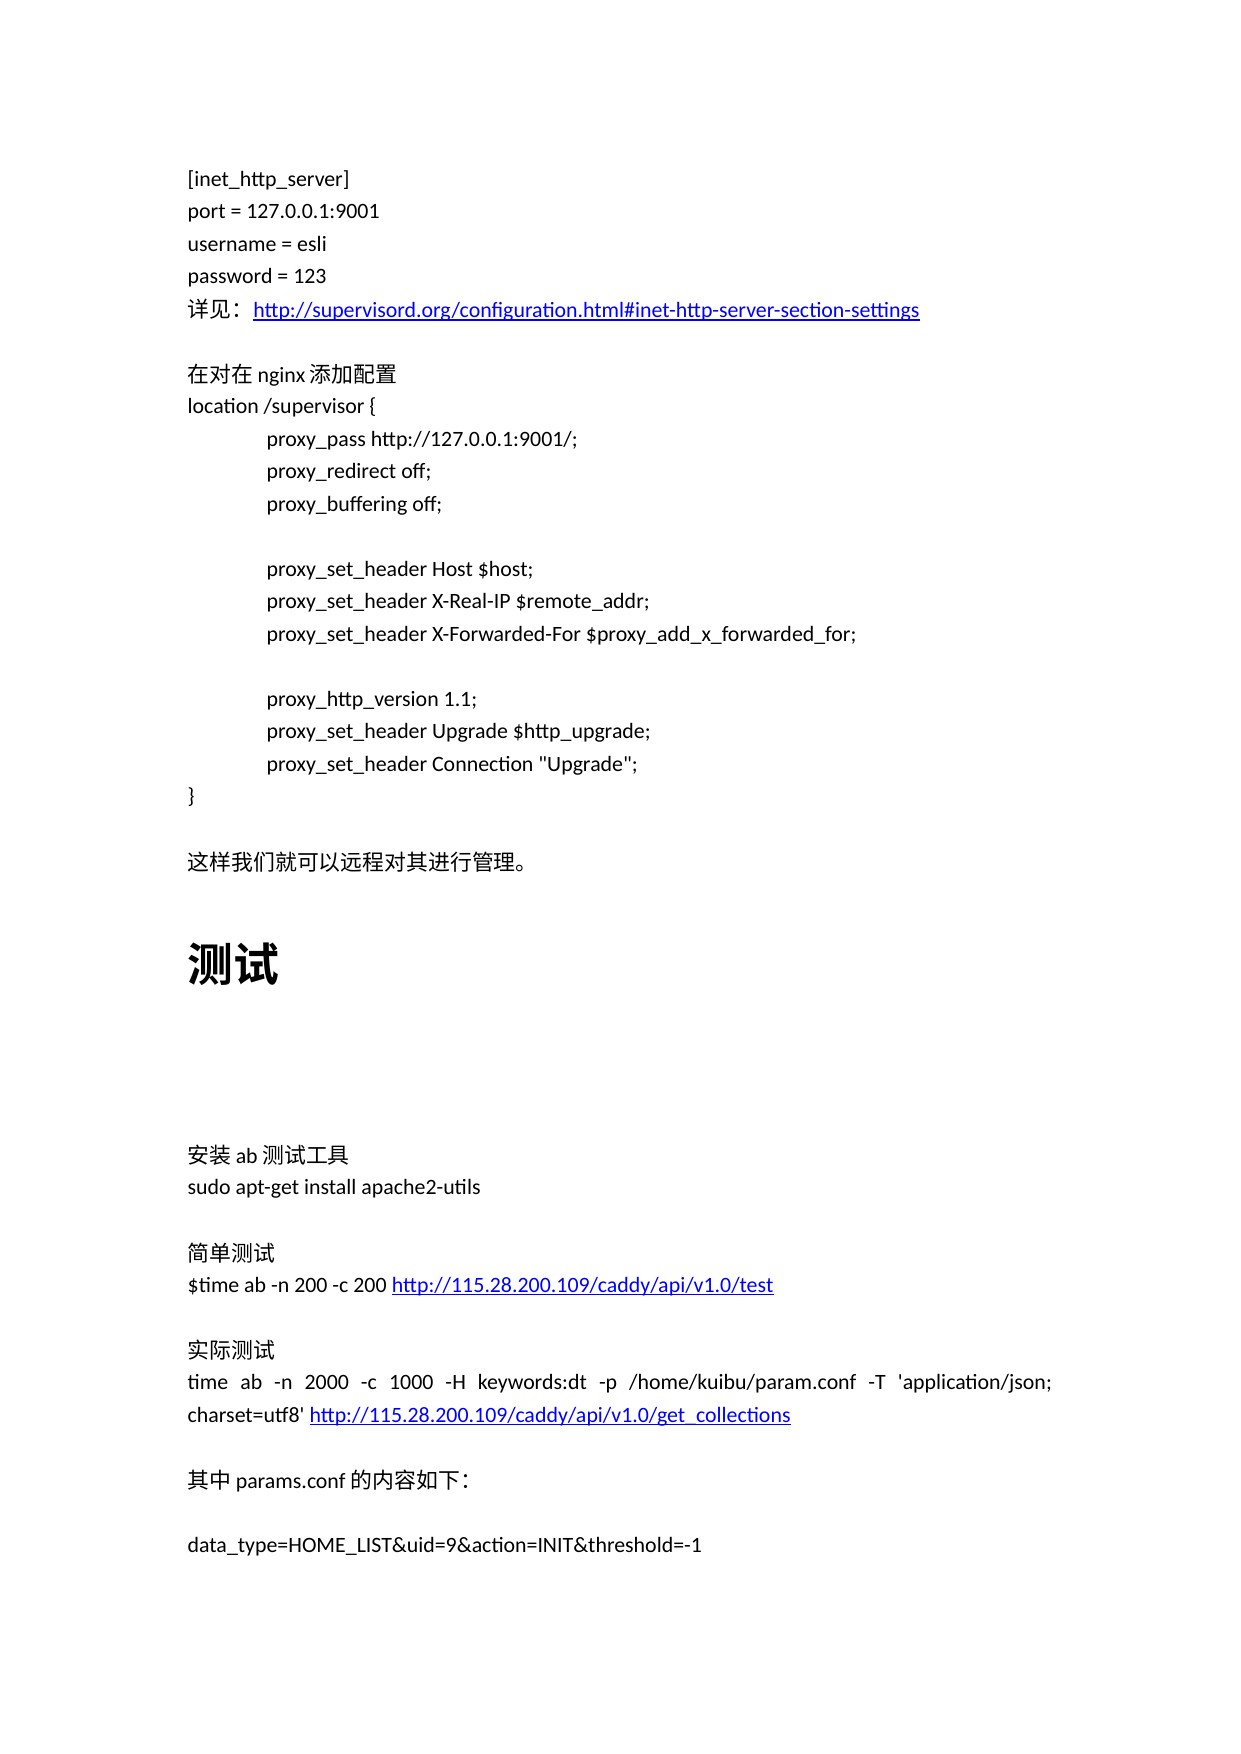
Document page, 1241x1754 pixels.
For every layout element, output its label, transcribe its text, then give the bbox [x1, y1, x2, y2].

text username = esli [187, 227, 1053, 259]
text time ab -n 2000 -c 1000 -H keywords:dt -p /home/kuibu/param.conf -T 'application/json; charset=utf8' http://115.28.200.109/caddy/api/v1.0/get_collections [187, 1365, 1053, 1430]
text [inet_http_server] [187, 162, 1053, 194]
text proxy_set_header X-Forwarded-For $proxy_add_x_forwarded_for; [187, 617, 1053, 649]
text proxy_pass http://127.0.0.1:9001/; [187, 422, 1053, 454]
text proxy_set_header Connection "Upgrade"; [187, 747, 1053, 779]
text 详见：http://supervisord.org/configuration.html#inet-http-server-section-settings [187, 292, 1053, 324]
text 在对在nginx添加配置 [187, 357, 1053, 389]
text location /supervisor { [187, 389, 1053, 422]
text proxy_buffering off; [187, 487, 1053, 519]
text proxy_set_header Host $host; [187, 552, 1053, 584]
text $time ab -n 200 -c 200 http://115.28.200.109/caddy/api/v1.0/test [187, 1268, 1053, 1300]
text 这样我们就可以远程对其进行管理。 [187, 844, 1053, 877]
text proxy_set_header X-Real-IP $remote_addr; [187, 584, 1053, 617]
text 实际测试 [187, 1333, 1053, 1365]
text proxy_http_version 1.1; [187, 682, 1053, 714]
text 安装ab测试工具 [187, 1138, 1053, 1170]
text proxy_redirect off; [187, 454, 1053, 487]
text port = 127.0.0.1:9001 [187, 194, 1053, 227]
text 简单测试 [187, 1235, 1053, 1268]
text sudo apt-get install apache2-utils [187, 1170, 1053, 1203]
text } [187, 779, 1053, 812]
text proxy_set_header Upgrade $http_upgrade; [187, 714, 1053, 747]
text 其中params.conf 的内容如下： [187, 1463, 1053, 1495]
text data_type=HOME_LIST&uid=9&action=INIT&threshold=-1 [187, 1528, 1053, 1560]
text password = 123 [187, 259, 1053, 292]
subtitle 测试 [187, 912, 1053, 1010]
